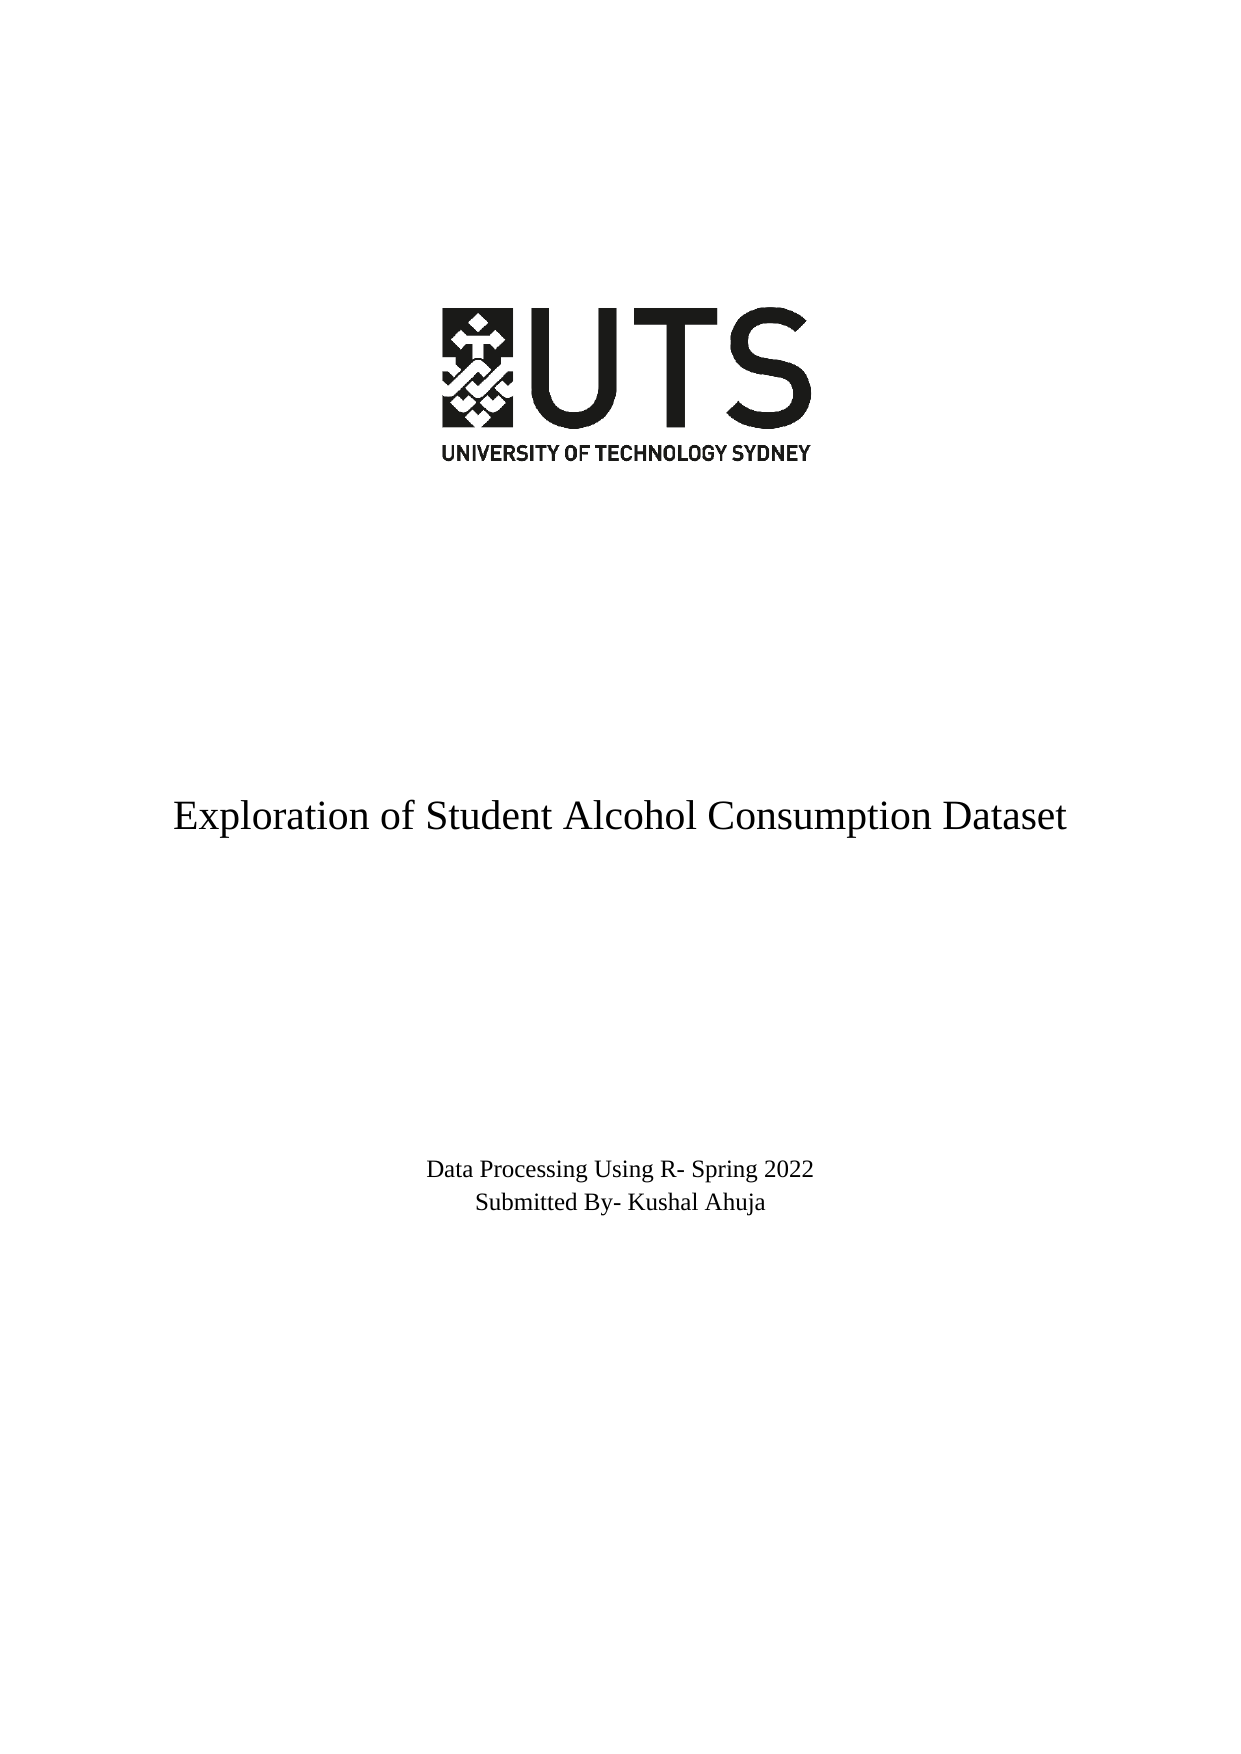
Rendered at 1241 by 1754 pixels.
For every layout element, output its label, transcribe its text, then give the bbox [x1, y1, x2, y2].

text Data Processing Using R- Spring 2022 [150, 1154, 1090, 1183]
text Exploration of Student Alcohol Consumption Dataset [150, 791, 1090, 839]
text Submitted By- Kushal Ahuja [150, 1187, 1090, 1216]
picture [380, 216, 860, 522]
